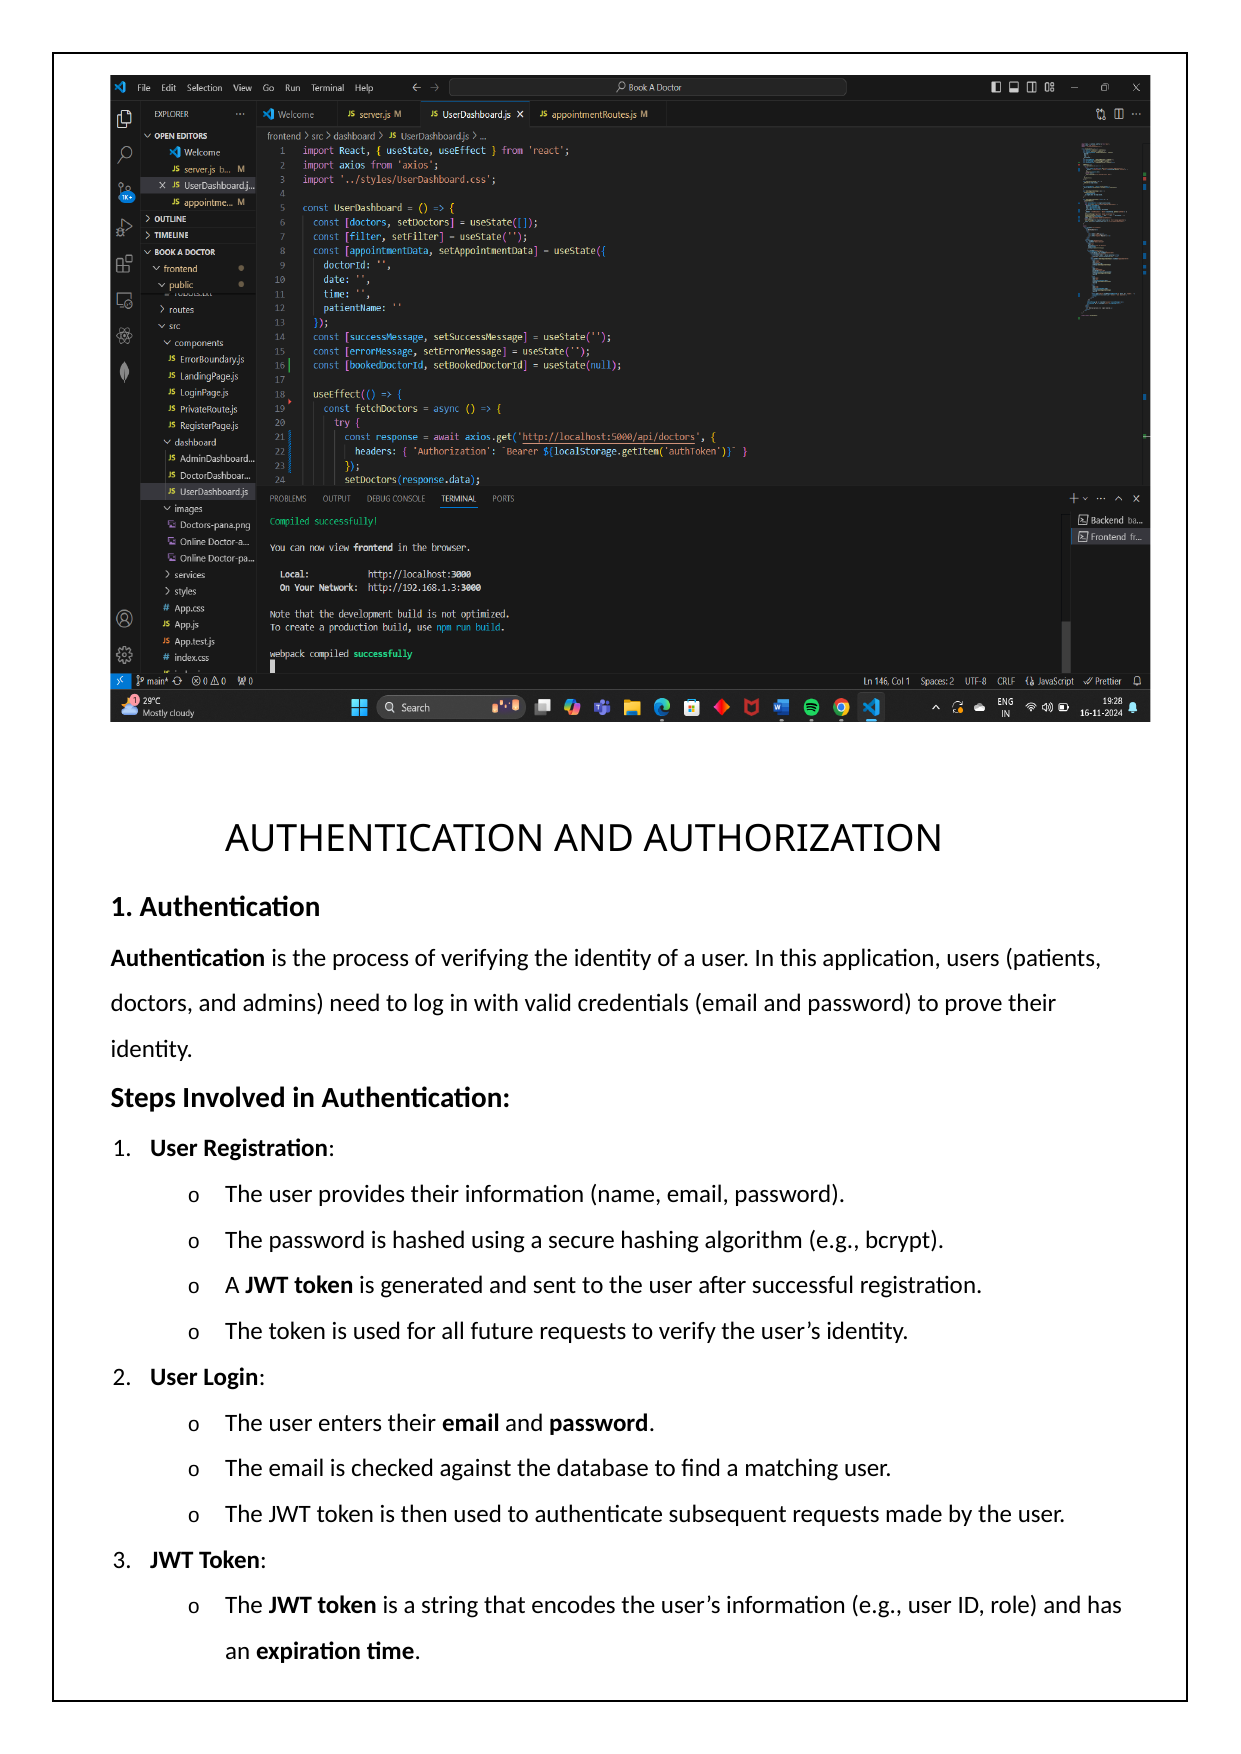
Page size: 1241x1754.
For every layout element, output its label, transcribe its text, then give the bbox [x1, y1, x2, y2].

text 1. Authentication [110, 888, 1130, 924]
list The JWT token is a string that encodes the user’s information (e.g., user ID, role) and has an expiration time. [187, 1590, 1130, 1666]
list The JWT token is then used to authenticate subsequent requests made by the user. [187, 1498, 1130, 1529]
list JWT Token: [112, 1544, 1130, 1574]
text Authentication is the process of verifying the identity of a user. In this application, users (patients, doctors, and admins) need to log in with valid credentials (email and password) to prove their identity. [110, 942, 1130, 1064]
list The user provides their information (name, email, password). [187, 1178, 1130, 1209]
text Steps Involved in Authentication: [110, 1079, 1130, 1114]
picture [110, 75, 1151, 722]
list User Login: [112, 1361, 1130, 1392]
list User Registration: [112, 1132, 1130, 1163]
text AUTHENTICATION AND AUTHORIZATION [225, 812, 1130, 863]
list The password is hashed using a secure hashing algorithm (e.g., bcrypt). [187, 1224, 1130, 1254]
list The token is used for all future requests to verify the user’s identity. [187, 1315, 1130, 1346]
list The user enters their email and password. [187, 1407, 1130, 1437]
list The email is checked against the database to find a matching user. [187, 1452, 1130, 1483]
list A JWT token is generated and sent to the user after successful registration. [187, 1269, 1130, 1300]
